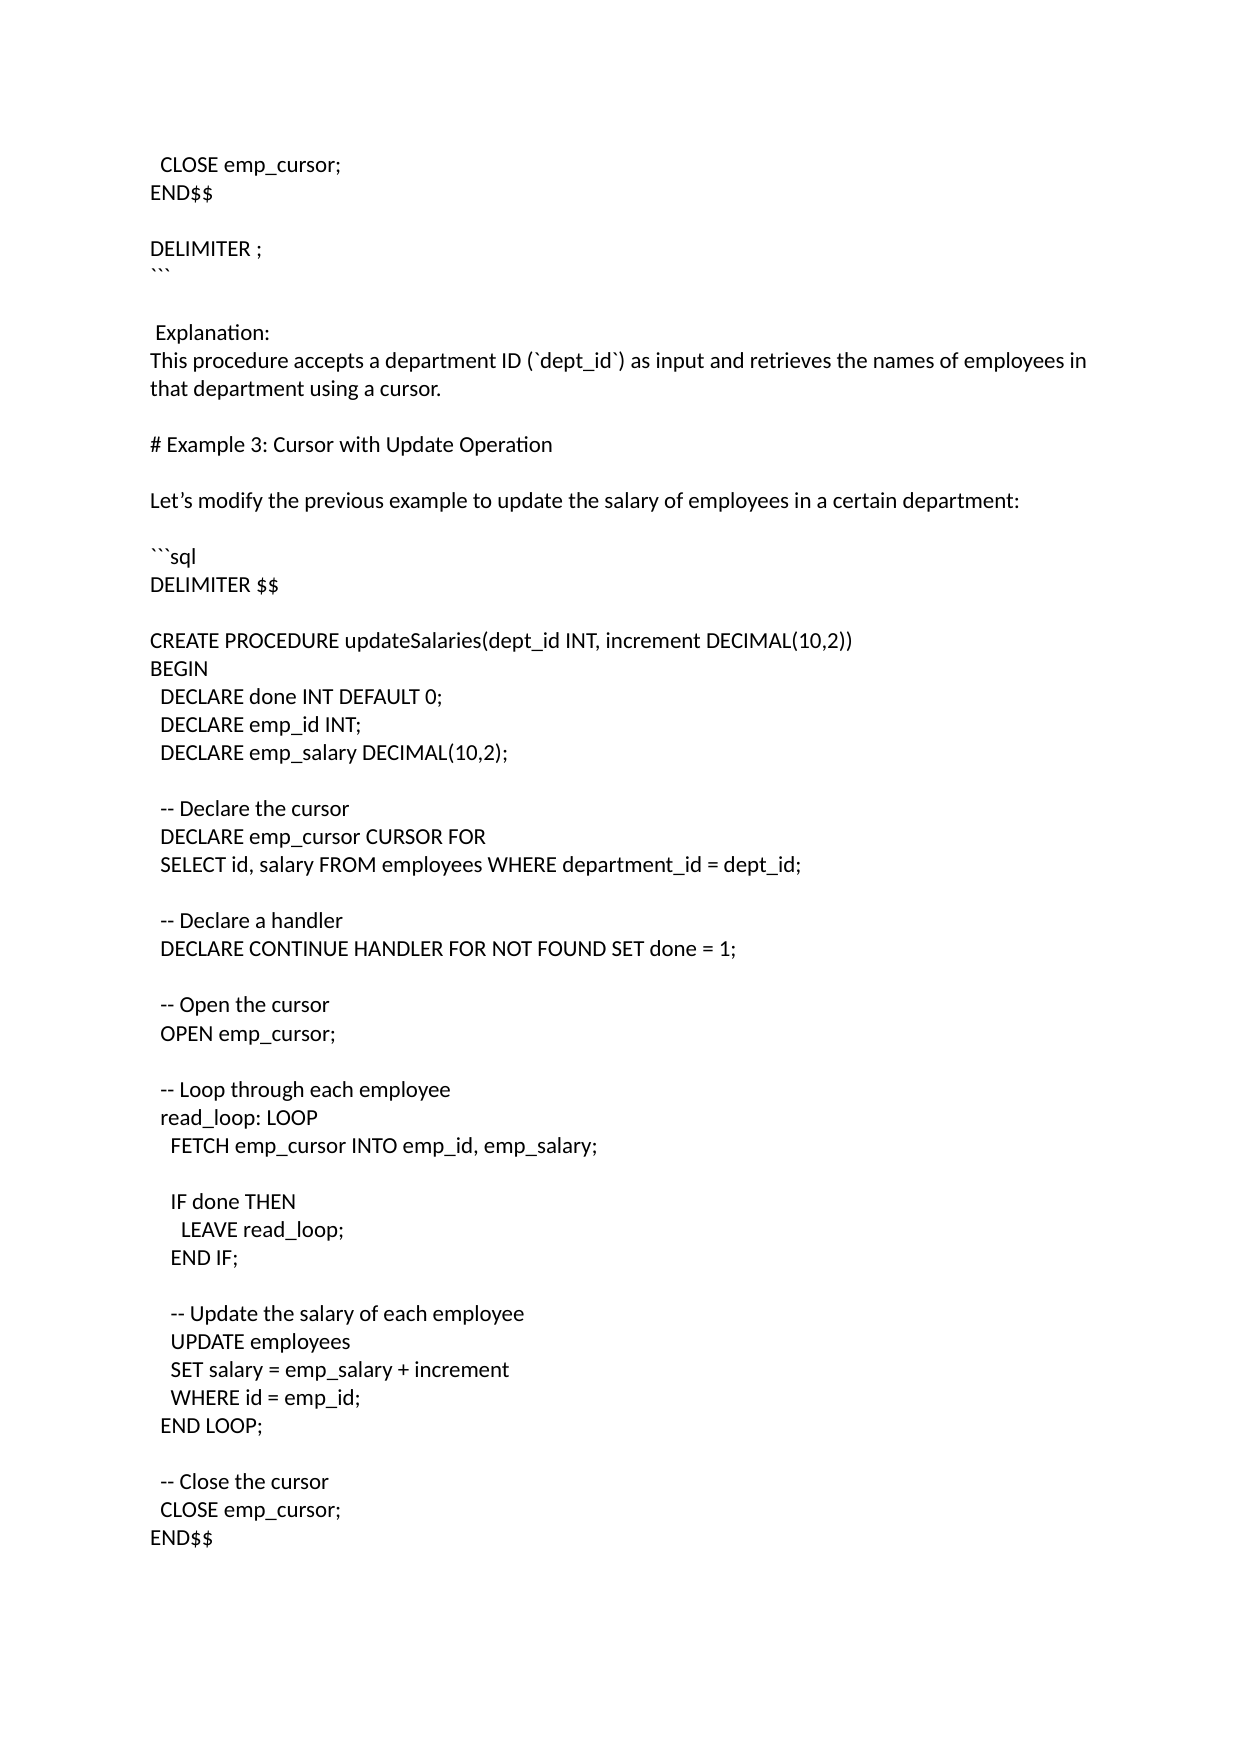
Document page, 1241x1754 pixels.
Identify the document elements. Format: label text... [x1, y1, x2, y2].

text END$$ [150, 178, 1090, 206]
text # Example 3: Cursor with Update Operation [150, 430, 1090, 458]
text -- Declare a handler [150, 907, 1090, 934]
text Explanation: [150, 318, 1090, 346]
text DELIMITER $$ [150, 570, 1090, 598]
text END$$ [150, 1523, 1090, 1551]
text -- Open the cursor [150, 991, 1090, 1019]
text DECLARE done INT DEFAULT 0; [150, 682, 1090, 710]
text SELECT id, salary FROM employees WHERE department_id = dept_id; [150, 851, 1090, 878]
text FETCH emp_cursor INTO emp_id, emp_salary; [150, 1131, 1090, 1159]
text CLOSE emp_cursor; [150, 1495, 1090, 1523]
text LEAVE read_loop; [150, 1215, 1090, 1243]
text This procedure accepts a department ID (`dept_id`) as input and retrieves the names of employees in that department using a cursor. [150, 346, 1090, 402]
text OPEN emp_cursor; [150, 1019, 1090, 1047]
text -- Loop through each employee [150, 1075, 1090, 1103]
text ```sql [150, 542, 1090, 570]
text UPDATE employees [150, 1327, 1090, 1355]
text read_loop: LOOP [150, 1103, 1090, 1131]
text Let’s modify the previous example to update the salary of employees in a certain department: [150, 486, 1090, 514]
text END IF; [150, 1243, 1090, 1271]
text SET salary = emp_salary + increment [150, 1355, 1090, 1383]
text CREATE PROCEDURE updateSalaries(dept_id INT, increment DECIMAL(10,2)) [150, 626, 1090, 654]
text DECLARE emp_salary DECIMAL(10,2); [150, 738, 1090, 766]
text IF done THEN [150, 1187, 1090, 1215]
text -- Declare the cursor [150, 794, 1090, 822]
text ``` [150, 262, 1090, 290]
text CLOSE emp_cursor; [150, 150, 1090, 178]
text -- Update the salary of each employee [150, 1299, 1090, 1327]
text DECLARE CONTINUE HANDLER FOR NOT FOUND SET done = 1; [150, 934, 1090, 963]
text WHERE id = emp_id; [150, 1383, 1090, 1411]
text DELIMITER ; [150, 234, 1090, 262]
text BEGIN [150, 654, 1090, 682]
text -- Close the cursor [150, 1467, 1090, 1495]
text END LOOP; [150, 1411, 1090, 1439]
text DECLARE emp_id INT; [150, 710, 1090, 738]
text DECLARE emp_cursor CURSOR FOR [150, 822, 1090, 851]
